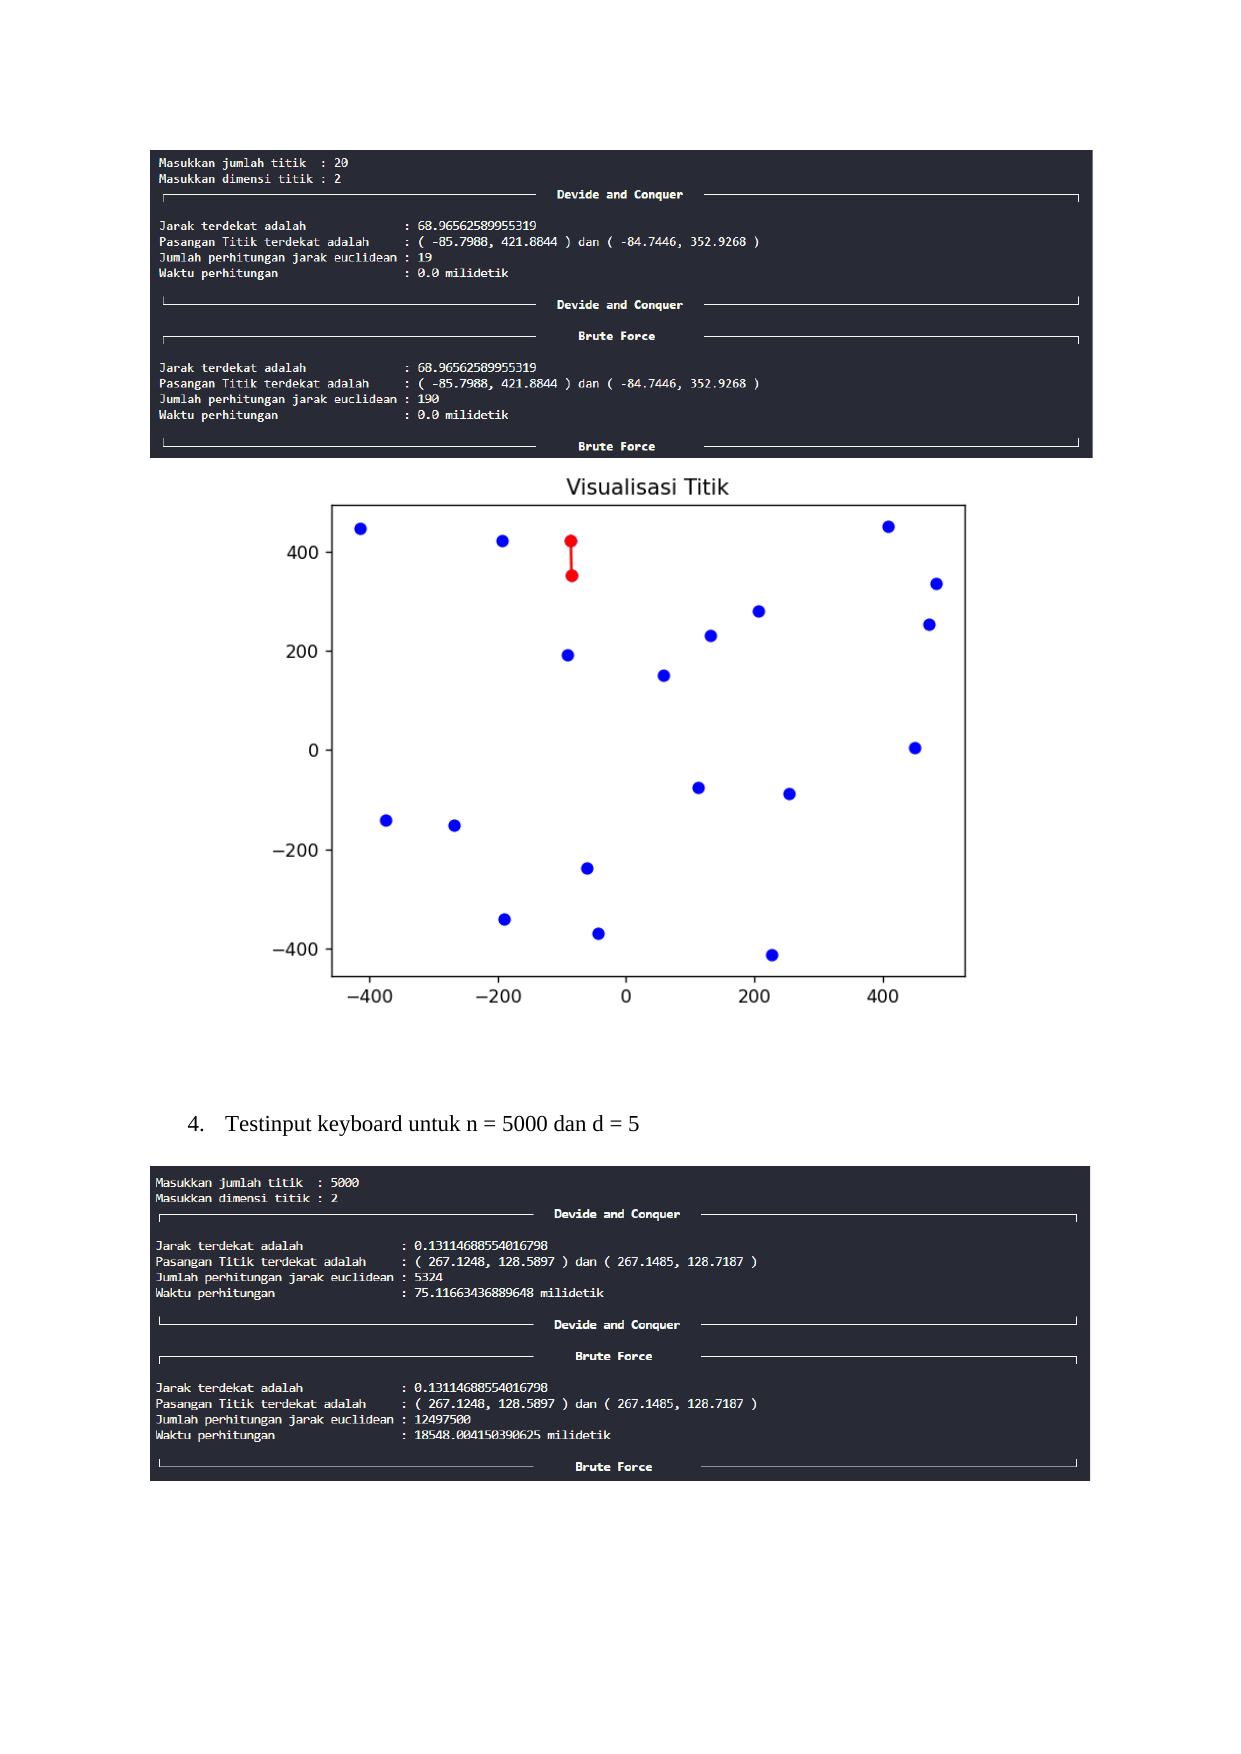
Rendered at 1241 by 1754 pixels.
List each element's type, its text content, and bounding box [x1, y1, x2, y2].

picture [260, 460, 980, 1022]
list Testinput keyboard untuk n = 5000 dan d = 5 [187, 1109, 1090, 1136]
picture [150, 150, 1093, 458]
picture [150, 1166, 1091, 1481]
